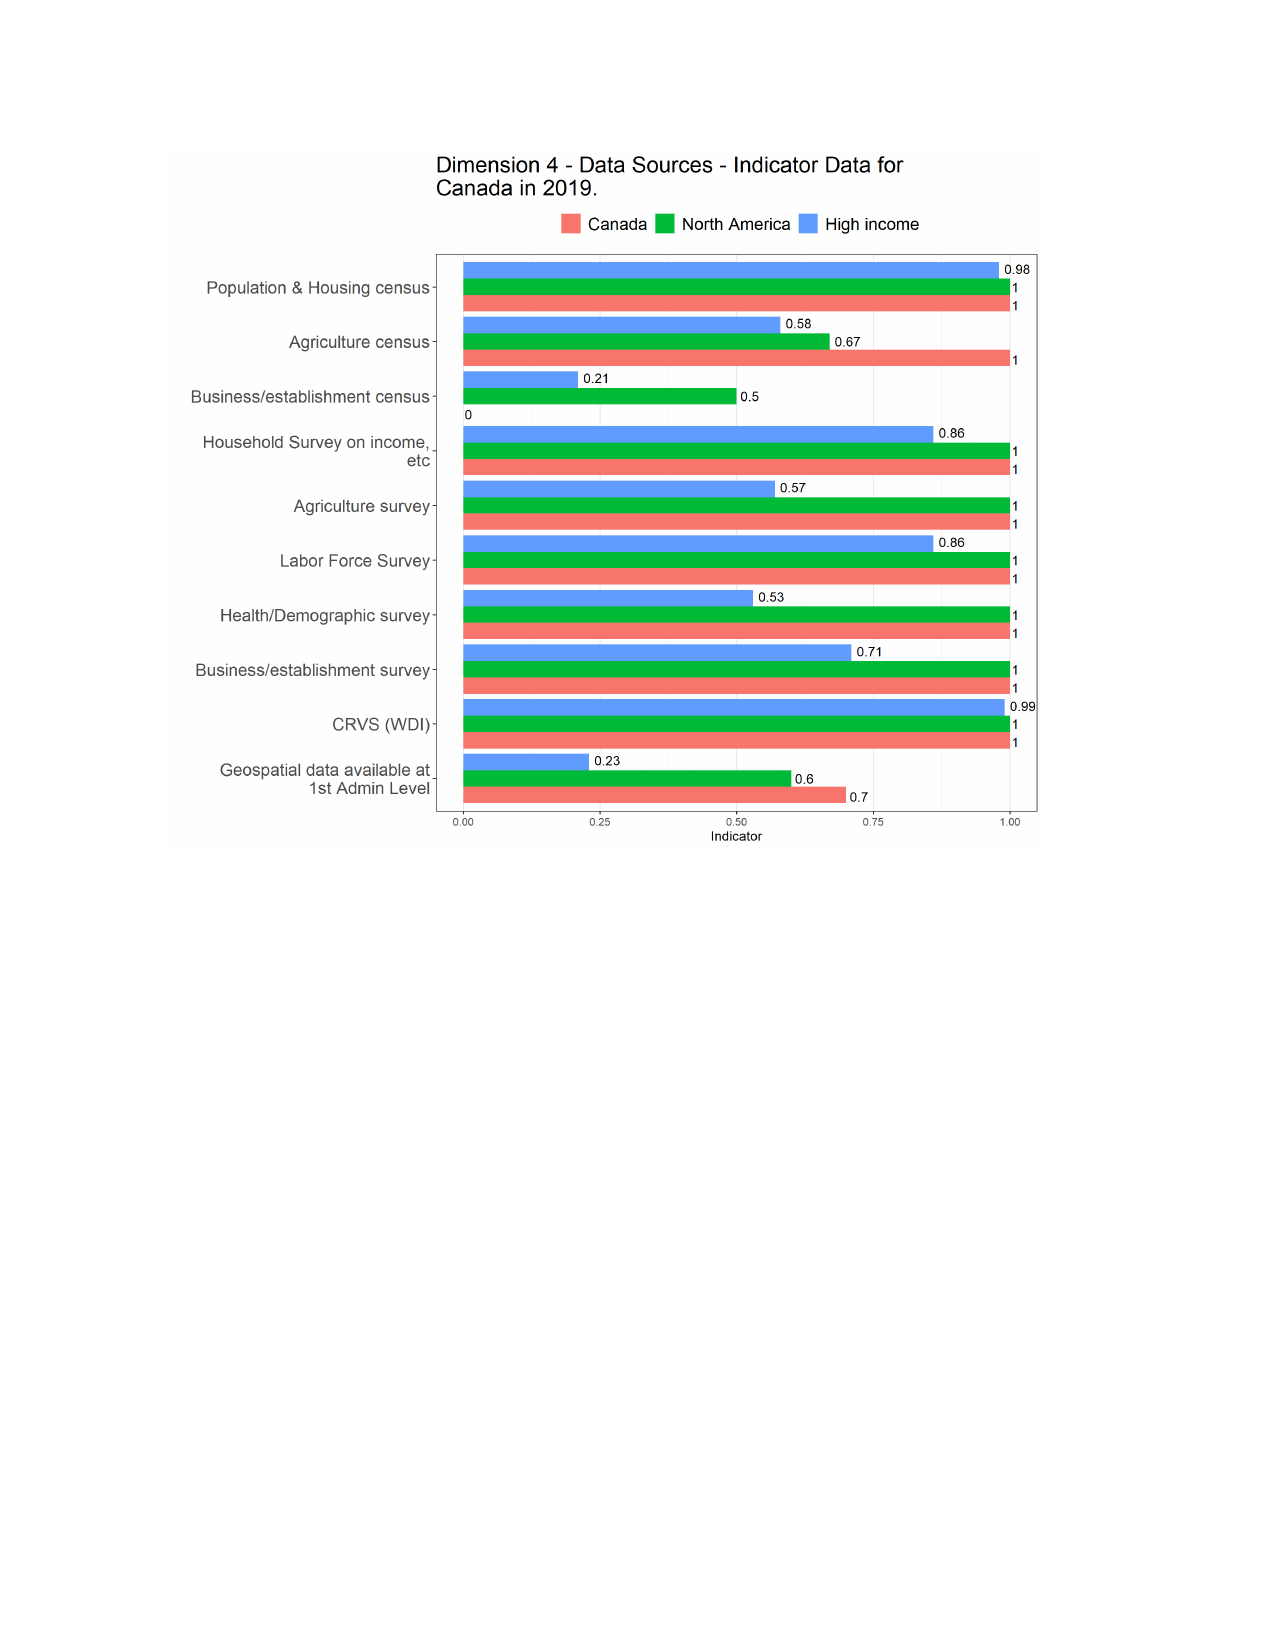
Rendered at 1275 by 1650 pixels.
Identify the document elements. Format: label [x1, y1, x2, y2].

picture [168, 150, 1044, 850]
